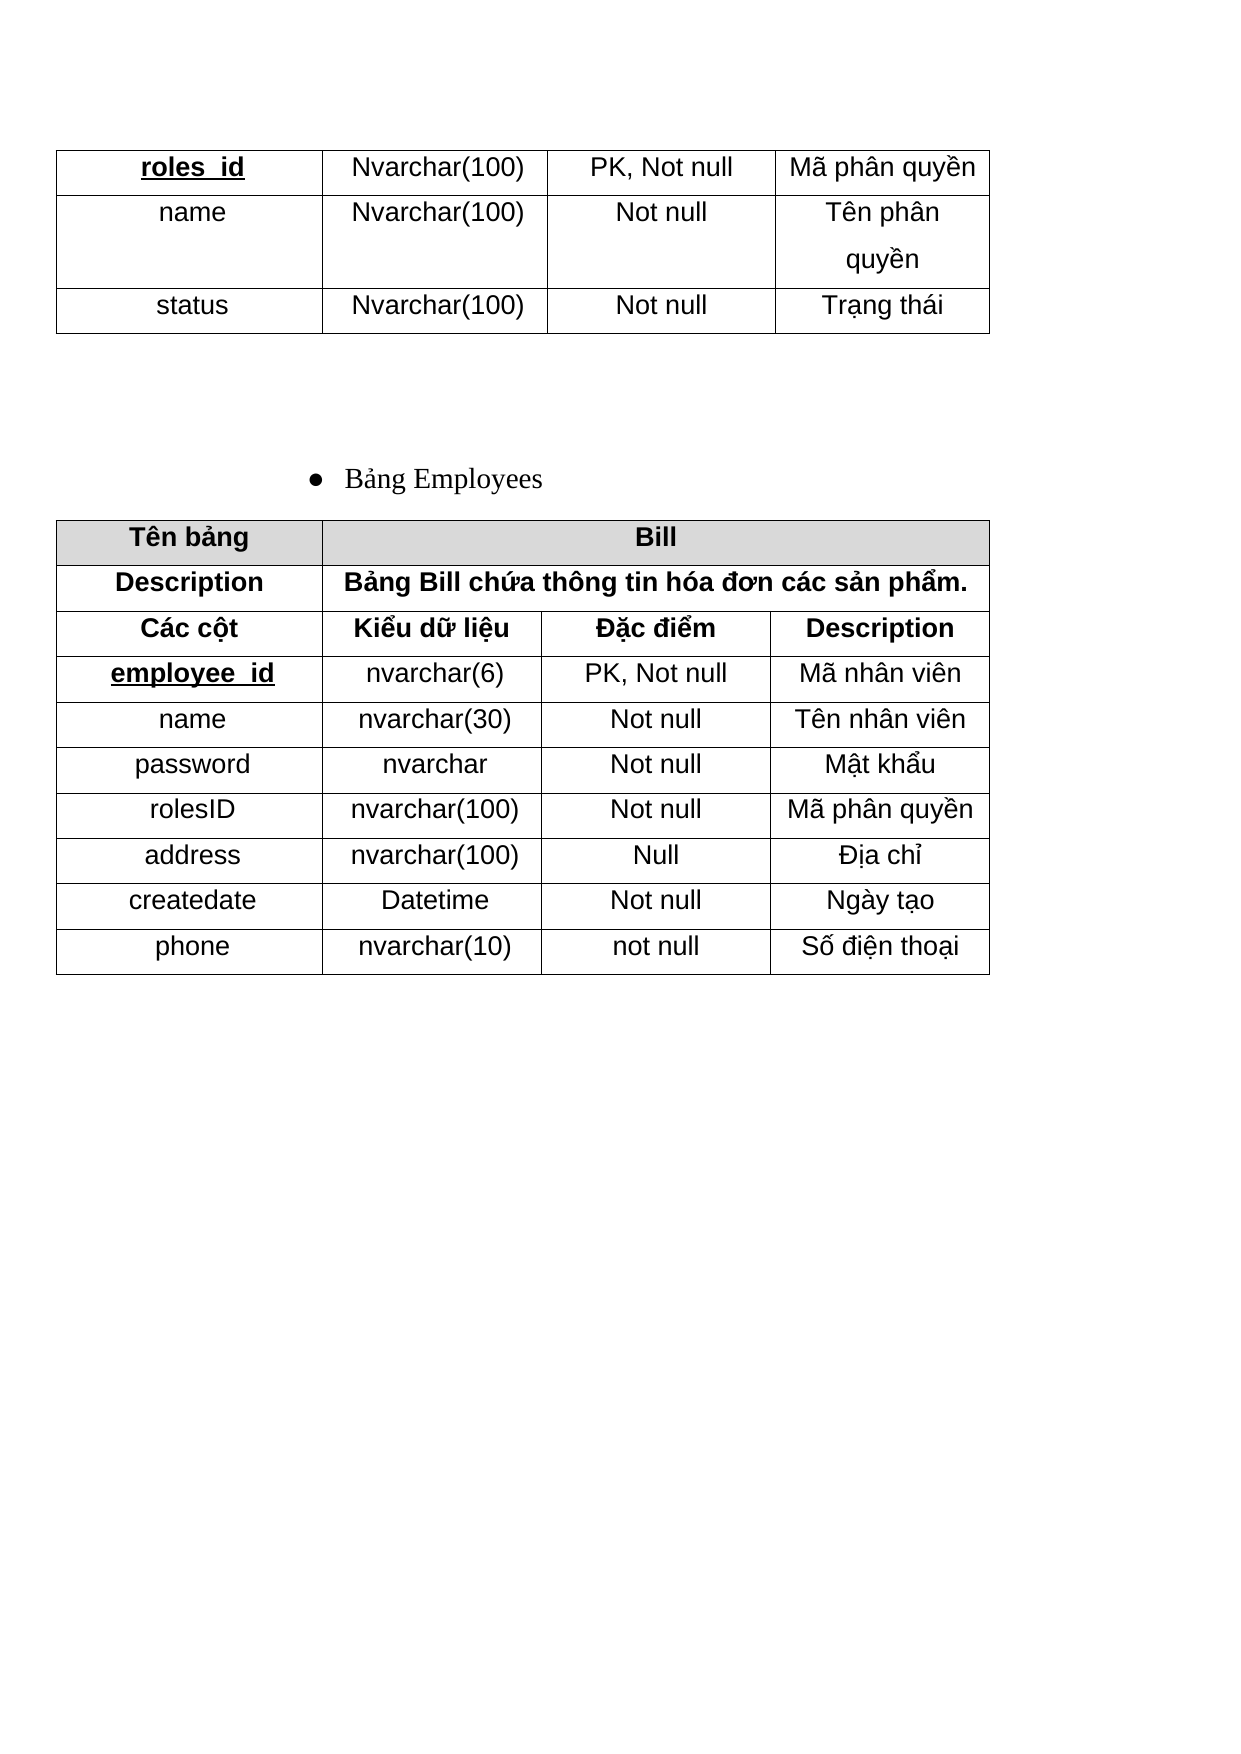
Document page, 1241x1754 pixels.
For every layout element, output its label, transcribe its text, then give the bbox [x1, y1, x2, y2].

table_cell password [57, 748, 322, 792]
table_cell Địa chỉ [771, 839, 989, 883]
table_cell Mã phân quyền [776, 151, 989, 195]
table_cell status [57, 289, 322, 333]
table_cell Description [57, 566, 322, 611]
table_cell createdate [57, 884, 322, 929]
table_cell Trạng thái [776, 289, 989, 333]
table_cell nvarchar(10) [323, 930, 541, 974]
table_cell Nvarchar(100) [323, 151, 547, 195]
table_cell nvarchar [323, 748, 541, 792]
table_cell not null [542, 930, 770, 974]
table_cell roles_id [57, 151, 322, 195]
table_cell Mã phân quyền [771, 794, 989, 838]
table_cell Đặc điểm [542, 612, 770, 656]
table_cell Số điện thoại [771, 930, 989, 974]
table_cell Description [771, 612, 989, 656]
table_cell nvarchar(100) [323, 839, 541, 883]
table_cell Not null [542, 748, 770, 792]
table_cell Not null [542, 884, 770, 929]
table_cell PK, Not null [548, 151, 775, 195]
table_cell Datetime [323, 884, 541, 929]
table_cell Mật khẩu [771, 748, 989, 792]
table_header Bill [323, 521, 989, 565]
table_cell Nvarchar(100) [323, 196, 547, 288]
table_cell address [57, 839, 322, 883]
table_cell Kiểu dữ liệu [323, 612, 541, 656]
table_cell Null [542, 839, 770, 883]
table_cell Tên nhân viên [771, 703, 989, 747]
table_header Tên bảng [57, 521, 322, 565]
table_cell name [57, 196, 322, 288]
table_cell phone [57, 930, 322, 974]
table_cell Các cột [57, 612, 322, 656]
table_cell name [57, 703, 322, 747]
table_cell nvarchar(6) [323, 657, 541, 702]
table_cell Nvarchar(100) [323, 289, 547, 333]
table_cell employee_id [57, 657, 322, 702]
subtitle Bảng Employees [307, 461, 1198, 495]
table_cell Not null [542, 703, 770, 747]
table_cell nvarchar(100) [323, 794, 541, 838]
table_cell Tên phân quyền [776, 196, 989, 288]
table_cell Ngày tạo [771, 884, 989, 929]
table_cell PK, Not null [542, 657, 770, 702]
table_cell Bảng Bill chứa thông tin hóa đơn các sản phẩm. [323, 566, 989, 611]
table_cell Not null [548, 196, 775, 288]
table_cell nvarchar(30) [323, 703, 541, 747]
table_cell Not null [542, 794, 770, 838]
table_cell Not null [548, 289, 775, 333]
table_cell rolesID [57, 794, 322, 838]
table_cell Mã nhân viên [771, 657, 989, 702]
